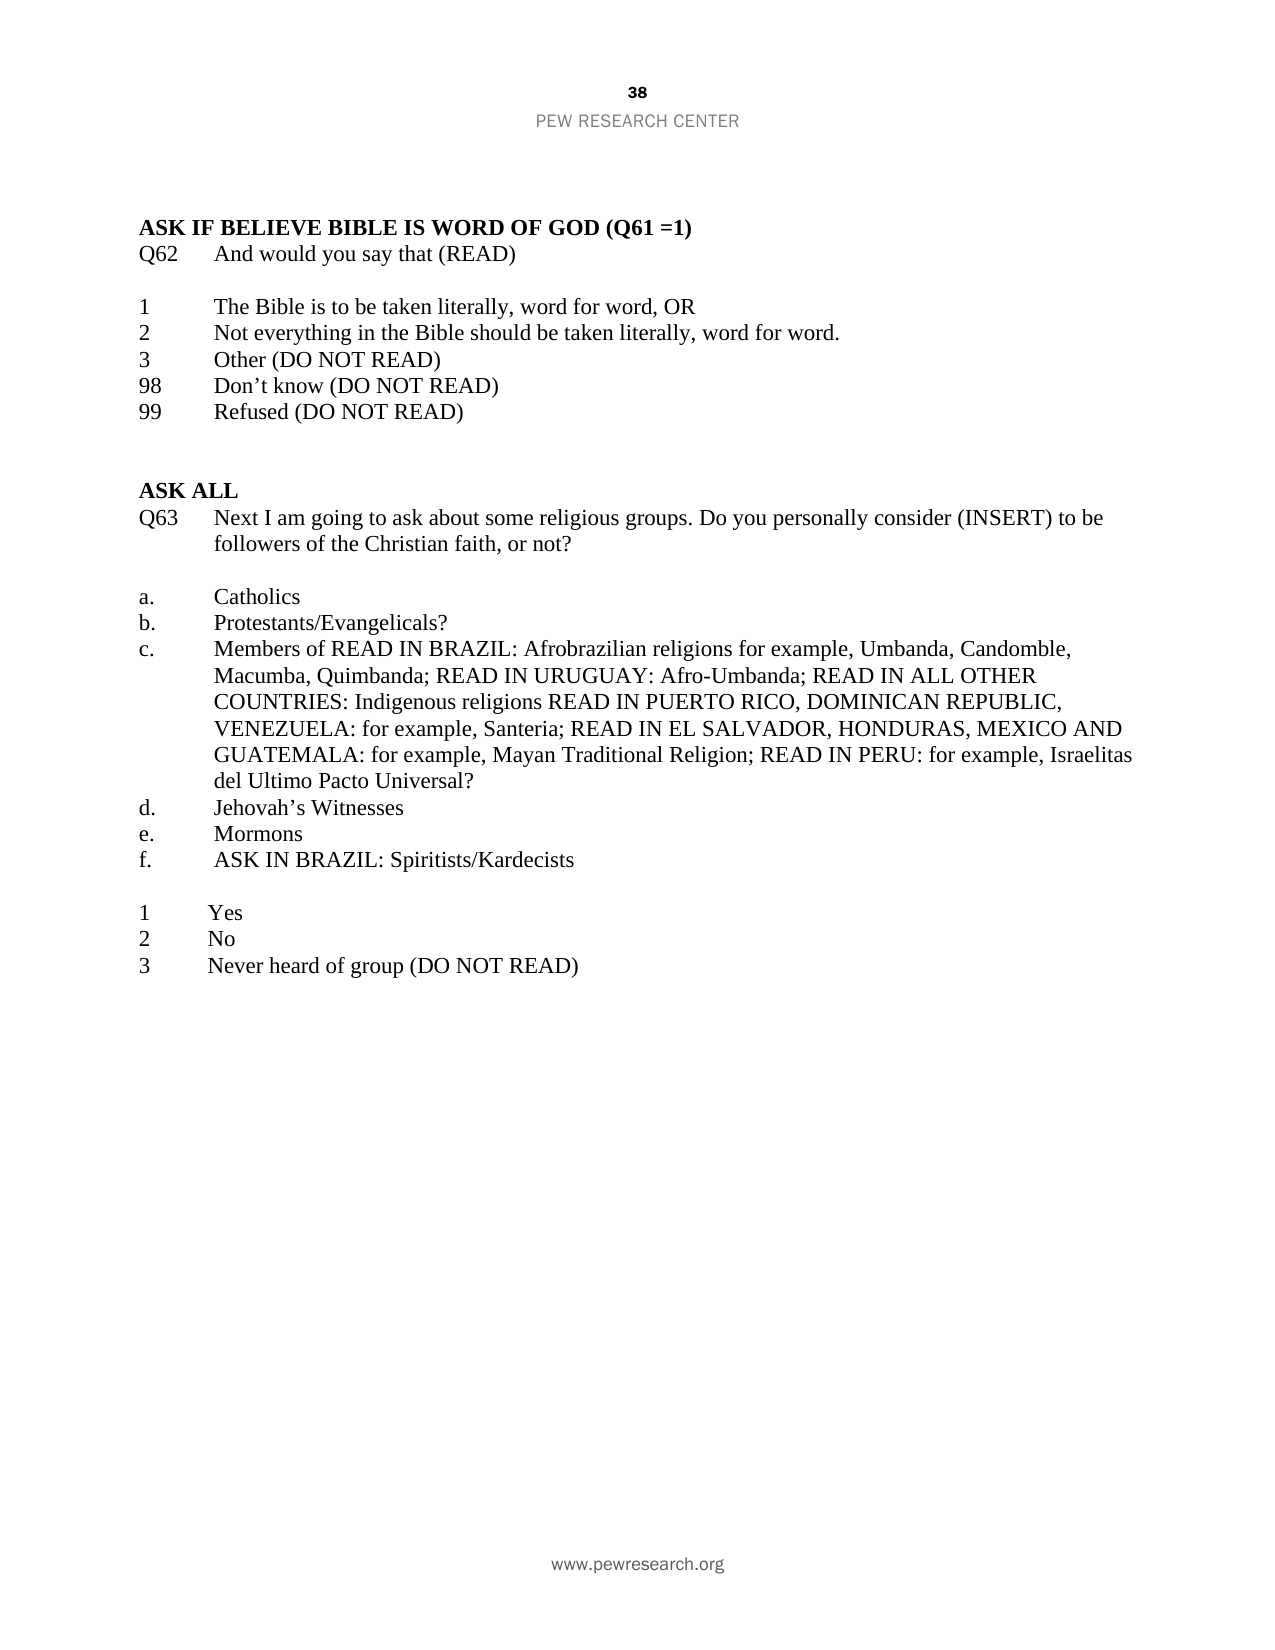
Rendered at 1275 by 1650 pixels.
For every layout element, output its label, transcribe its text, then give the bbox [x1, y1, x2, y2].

text 98 Don’t know (DO NOT READ) [139, 372, 1136, 398]
text Q62 And would you say that (READ) [139, 240, 1136, 267]
text 1 Yes [139, 899, 1136, 925]
text d. Jehovah’s Witnesses [139, 794, 1136, 820]
text b. Protestants/Evangelicals? [139, 609, 1136, 636]
text 2 No [139, 925, 1136, 952]
text ASK IF BELIEVE BIBLE IS WORD OF GOD (Q61 =1) [139, 214, 1136, 240]
text e. Mormons [139, 820, 1136, 846]
text f. ASK IN BRAZIL: Spiritists/Kardecists [139, 846, 1136, 873]
text a. Catholics [139, 583, 1136, 609]
text 2 Not everything in the Bible should be taken literally, word for word. [139, 319, 1136, 346]
text 99 Refused (DO NOT READ) [139, 398, 1136, 425]
text ASK ALL [139, 477, 1136, 504]
text c. Members of READ IN BRAZIL: Afrobrazilian religions for example, Umbanda, Candomble, Macumba, Quimbanda; READ IN URUGUAY: Afro-Umbanda; READ IN ALL OTHER COUNTRIES: Indigenous religions READ IN PUERTO RICO, DOMINICAN REPUBLIC, VENEZUELA: for example, Santeria; READ IN EL SALVADOR, HONDURAS, MEXICO AND GUATEMALA: for example, Mayan Traditional Religion; READ IN PERU: for example, Israelitas del Ultimo Pacto Universal? [139, 636, 1136, 794]
text 3 Other (DO NOT READ) [139, 346, 1136, 372]
text 1 The Bible is to be taken literally, word for word, OR [139, 293, 1136, 319]
text Q63 Next I am going to ask about some religious groups. Do you personally consider (INSERT) to be followers of the Christian faith, or not? [139, 504, 1136, 556]
text 3 Never heard of group (DO NOT READ) [139, 952, 1136, 978]
